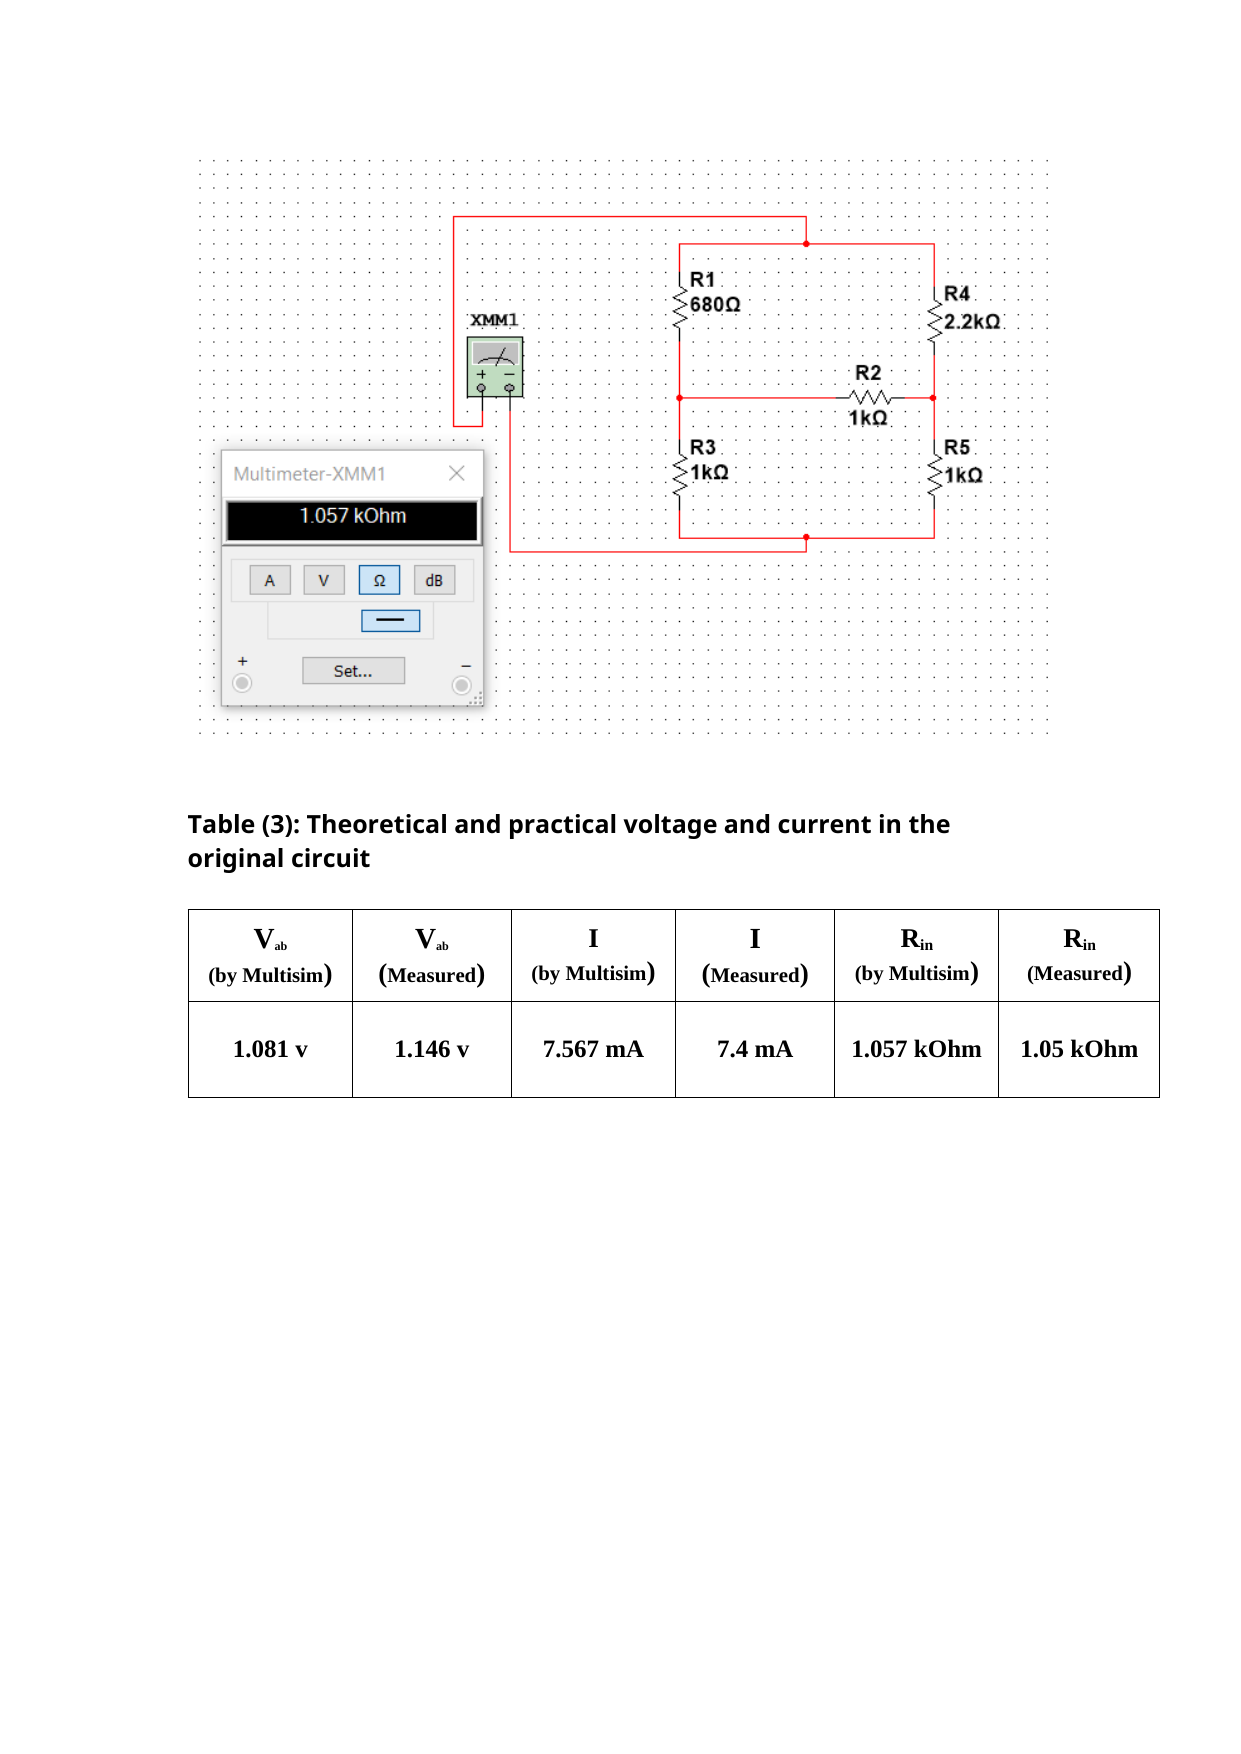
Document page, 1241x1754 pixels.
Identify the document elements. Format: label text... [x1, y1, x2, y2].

table_cell 1.146 v [353, 1002, 511, 1097]
table_cell 1.057 kOhm [835, 1002, 998, 1097]
table_header I (by Multisim) [512, 910, 675, 1001]
picture [187, 150, 1053, 739]
table_cell 1.05 kOhm [999, 1002, 1159, 1097]
table_header I (Measured) [676, 910, 834, 1001]
table_header Rin (by Multisim) [835, 910, 998, 1001]
table_header Vab (by Multisim) [189, 910, 352, 1001]
text Table (3): Theoretical and practical voltage and current in the original circuit [187, 807, 1053, 875]
table_header Rin (Measured) [999, 910, 1159, 1001]
table_header Vab (Measured) [353, 910, 511, 1001]
table_cell 7.4 mA [676, 1002, 834, 1097]
table_cell 7.567 mA [512, 1002, 675, 1097]
table_cell 1.081 v [189, 1002, 352, 1097]
